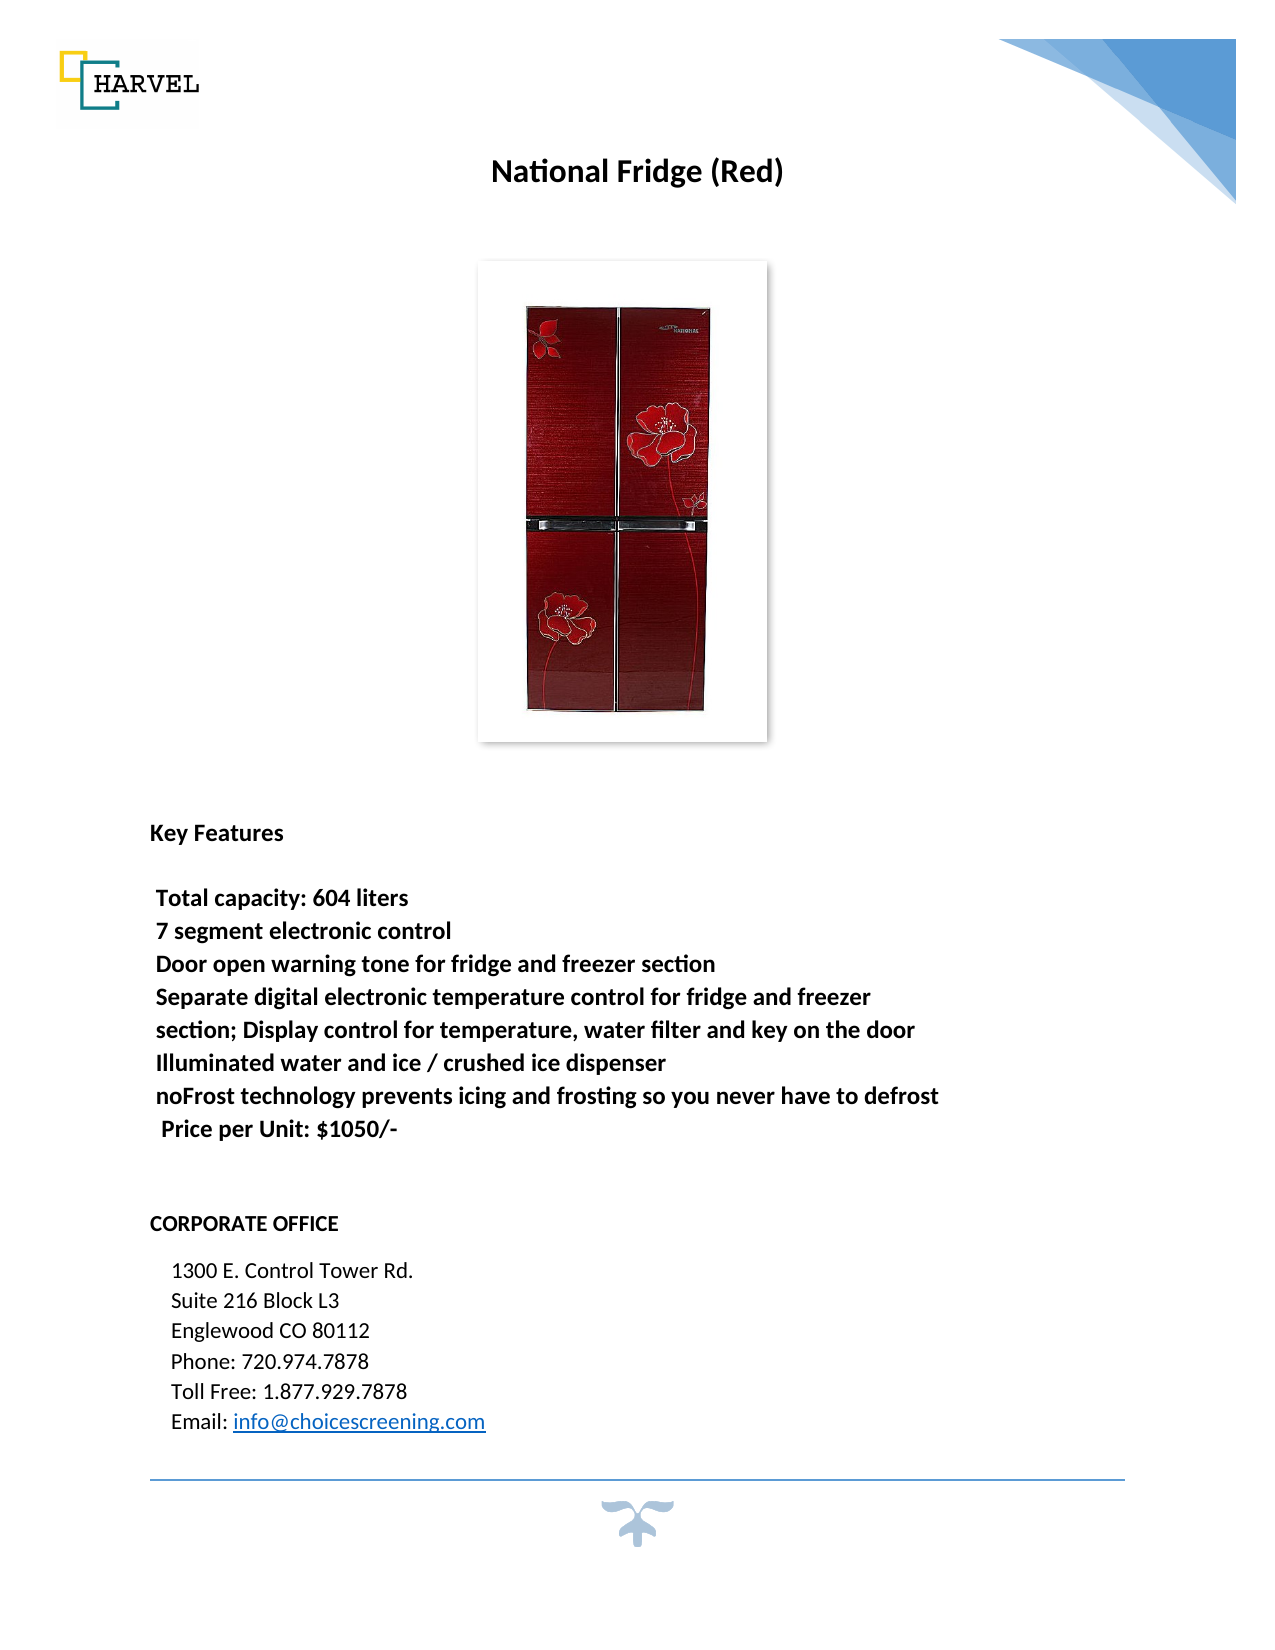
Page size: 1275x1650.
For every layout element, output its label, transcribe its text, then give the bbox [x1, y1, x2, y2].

text National Fridge (Red) [150, 150, 1125, 191]
picture [56, 39, 199, 129]
text Key Features Total capacity: 604 liters 7 segment electronic control Door open warning tone for fridge and freezer section Separate digital electronic temperature control for fridge and freezer section; Display control for temperature, water filter and key on the door Illuminated water and ice / crushed ice dispenser noFrost technology prevents icing and frosting so you never have to defrost Price per Unit: $1050/- [150, 817, 1125, 1143]
text CORPORATE OFFICE [150, 1209, 1125, 1237]
text 1300 E. Control Tower Rd. Suite 216 Block L3 Englewood CO 80112 Phone: 720.974.7878 Toll Free: 1.877.929.7878 Email: info@choicescreening.com [150, 1256, 1125, 1435]
picture [997, 39, 1236, 205]
picture [478, 261, 767, 742]
